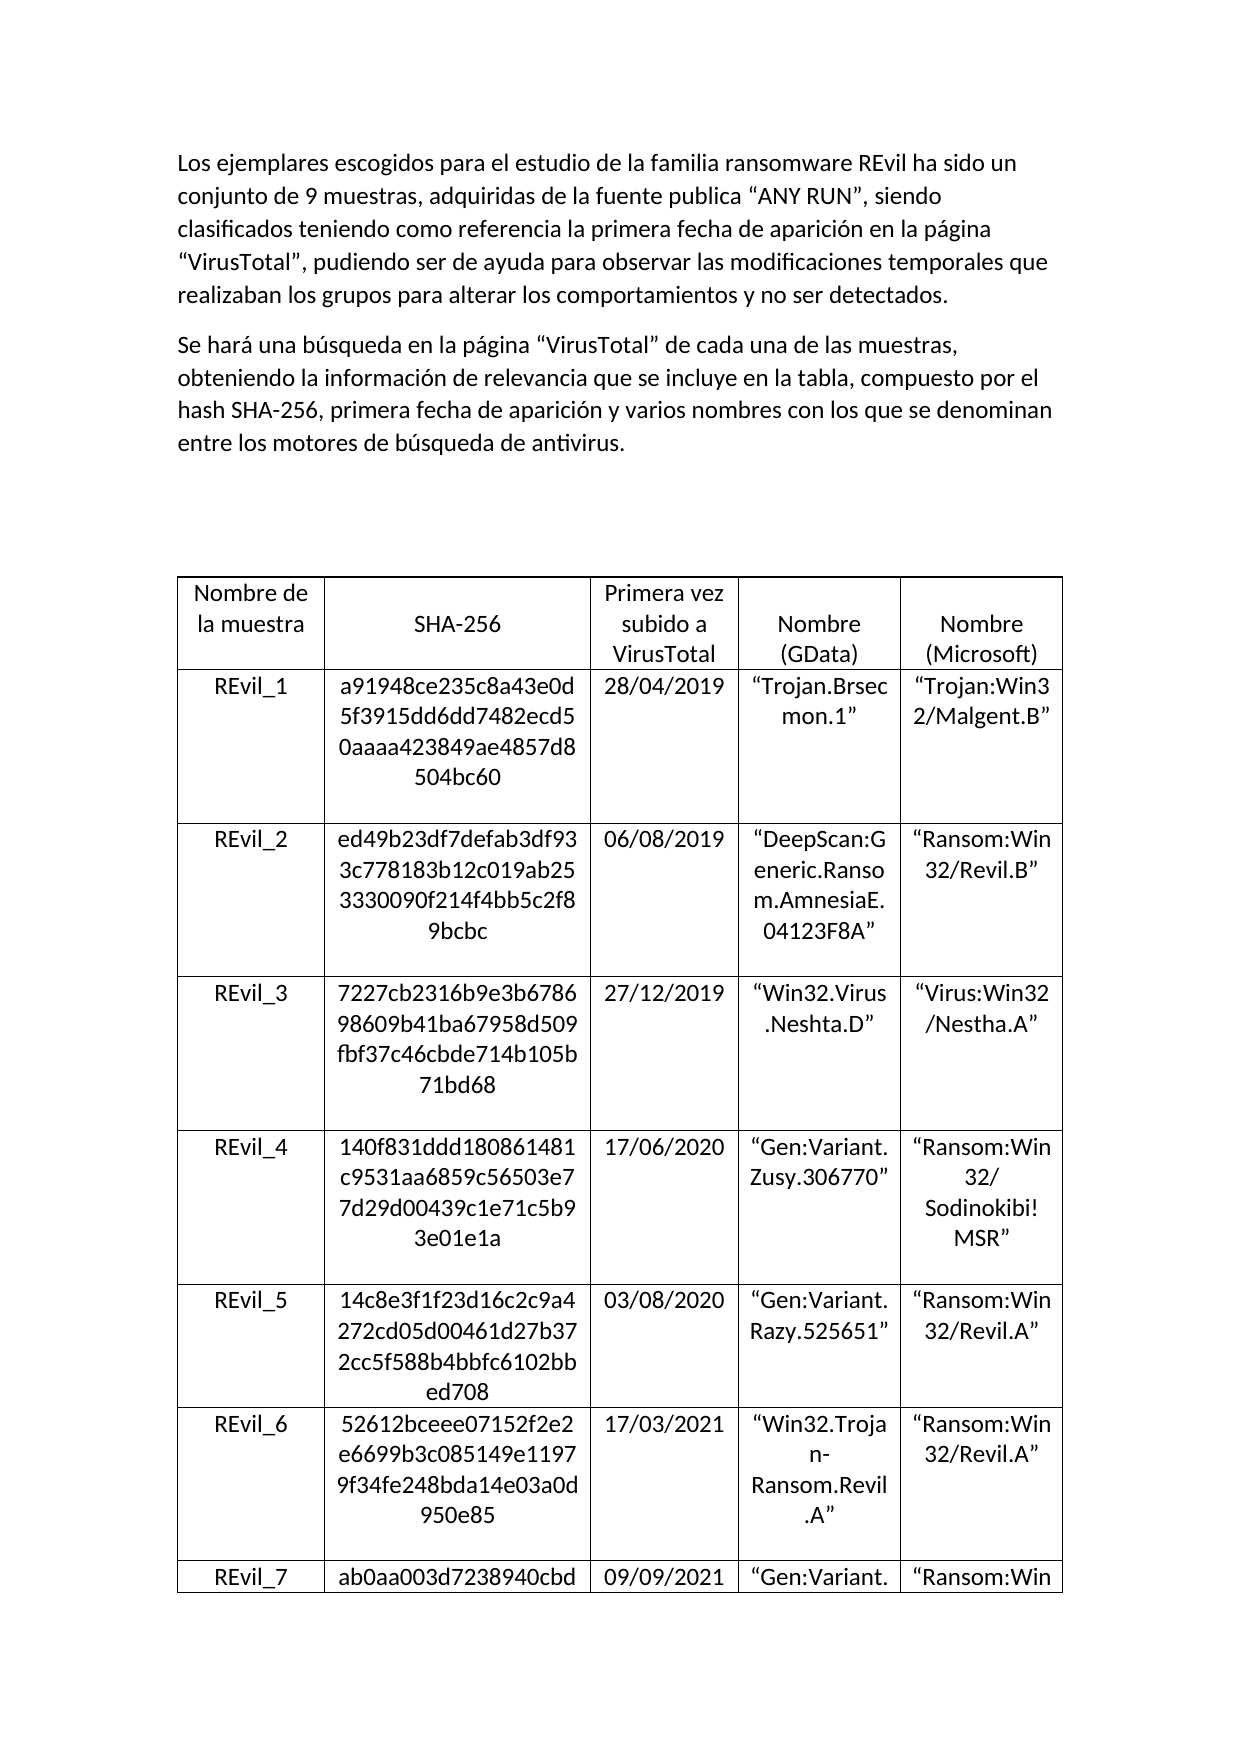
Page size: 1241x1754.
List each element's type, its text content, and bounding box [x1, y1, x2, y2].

table_cell “Win32.Trojan-Ransom.Revil.A” [739, 1408, 900, 1560]
table_cell 28/04/2019 [591, 670, 738, 823]
table_cell “Win32.Virus.Neshta.D” [739, 977, 900, 1130]
text Los ejemplares escogidos para el estudio de la familia ransomware REvil ha sido un conjunto de 9 muestras, adquiridas de la fuente publica “ANY RUN”, siendo clasificados teniendo como referencia la primera fecha de aparición en la página “VirusTotal”, pudiendo ser de ayuda para observar las modificaciones temporales que realizaban los grupos para alterar los comportamientos y no ser detectados. [177, 148, 1063, 310]
table_cell REvil_4 [178, 1131, 324, 1283]
table_cell ed49b23df7defab3df933c778183b12c019ab253330090f214f4bb5c2f89bcbc [325, 824, 590, 976]
table_cell 17/03/2021 [591, 1408, 738, 1560]
table_header Nombre de la muestra [178, 578, 324, 669]
table_cell REvil_1 [178, 670, 324, 823]
table_cell 03/08/2020 [591, 1285, 738, 1407]
table_cell “Gen:Variant.Razy.525651” [739, 1285, 900, 1407]
table_cell “Trojan:Win32/Malgent.B” [901, 670, 1062, 823]
table_cell “Virus:Win32/Nestha.A” [901, 977, 1062, 1130]
table_cell “DeepScan:Generic.Ransom.AmnesiaE.04123F8A” [739, 824, 900, 976]
table_cell 140f831ddd180861481c9531aa6859c56503e77d29d00439c1e71c5b93e01e1a [325, 1131, 590, 1283]
table_cell “Trojan.Brsecmon.1” [739, 670, 900, 823]
table_cell REvil_3 [178, 977, 324, 1130]
table_cell REvil_6 [178, 1408, 324, 1560]
table_cell 52612bceee07152f2e2e6699b3c085149e11979f34fe248bda14e03a0d950e85 [325, 1408, 590, 1560]
table_header Nombre (Microsoft) [901, 578, 1062, 669]
table_cell “Ransom:Win32/Revil.A” [901, 1408, 1062, 1560]
table_cell “Ransom:Win32/Revil.B” [901, 824, 1062, 976]
table_cell 14c8e3f1f23d16c2c9a4272cd05d00461d27b372cc5f588b4bbfc6102bbed708 [325, 1285, 590, 1407]
table_cell a91948ce235c8a43e0d5f3915dd6dd7482ecd50aaaa423849ae4857d8504bc60 [325, 670, 590, 823]
table_cell 27/12/2019 [591, 977, 738, 1130]
table_cell “Ransom:Win32/Revil.A” [901, 1285, 1062, 1407]
table_cell 17/06/2020 [591, 1131, 738, 1283]
table_cell REvil_2 [178, 824, 324, 976]
table_cell 7227cb2316b9e3b678698609b41ba67958d509fbf37c46cbde714b105b71bd68 [325, 977, 590, 1130]
table_cell “Gen:Variant.Zusy.306770” [739, 1131, 900, 1283]
table_cell “Ransom:Win32/Sodinokibi!MSR” [901, 1131, 1062, 1283]
table_cell REvil_5 [178, 1285, 324, 1407]
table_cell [325, 1561, 590, 1592]
table_header SHA-256 [325, 578, 590, 669]
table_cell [739, 1561, 900, 1592]
table_cell REvil_7 [178, 1561, 324, 1592]
text Se hará una búsqueda en la página “VirusTotal” de cada una de las muestras, obteniendo la información de relevancia que se incluye en la tabla, compuesto por el hash SHA-256, primera fecha de aparición y varios nombres con los que se denominan entre los motores de búsqueda de antivirus. [177, 329, 1063, 458]
table_header Primera vez subido a VirusTotal [591, 578, 738, 669]
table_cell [901, 1561, 1062, 1592]
table_cell 09/09/2021 [591, 1561, 738, 1592]
table_header Nombre (GData) [739, 578, 900, 669]
table_cell 06/08/2019 [591, 824, 738, 976]
